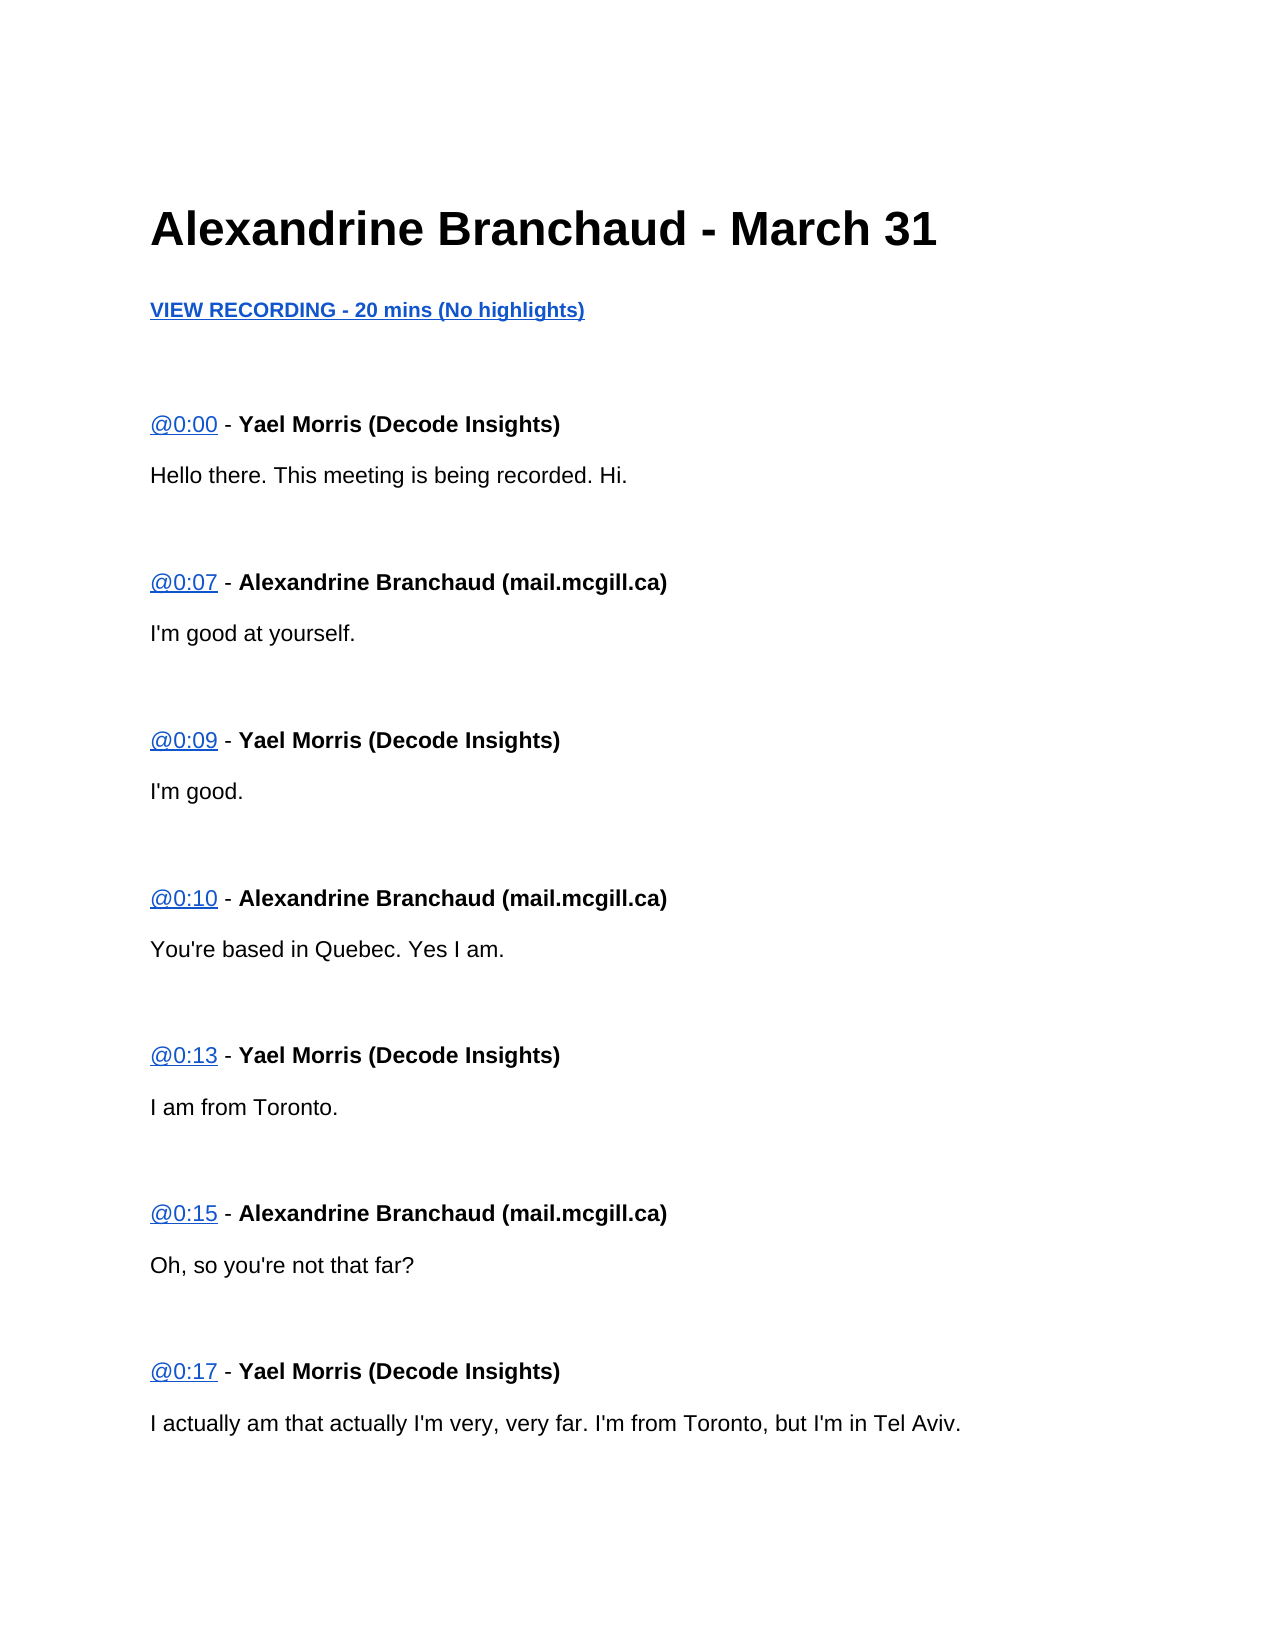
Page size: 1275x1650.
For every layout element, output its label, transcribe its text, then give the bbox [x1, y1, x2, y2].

text @0:00 - Yael Morris (Decode Insights) [150, 411, 1125, 437]
subtitle Alexandrine Branchaud - March 31 [150, 200, 1125, 255]
text @0:17 - Yael Morris (Decode Insights) [150, 1358, 1125, 1384]
text @0:07 - Alexandrine Branchaud (mail.mcgill.ca) [150, 569, 1125, 595]
text @0:10 - Alexandrine Branchaud (mail.mcgill.ca) [150, 884, 1125, 911]
text You're based in Quebec. Yes I am. [150, 936, 1125, 962]
text @0:09 - Yael Morris (Decode Insights) [150, 727, 1125, 753]
text VIEW RECORDING - 20 mins (No highlights) [150, 298, 1125, 322]
text Hello there. This meeting is being recorded. Hi. [150, 462, 1125, 488]
text I'm good at yourself. [150, 620, 1125, 646]
text I am from Toronto. [150, 1094, 1125, 1120]
text I'm good. [150, 778, 1125, 804]
text @0:15 - Alexandrine Branchaud (mail.mcgill.ca) [150, 1200, 1125, 1227]
text I actually am that actually I'm very, very far. I'm from Toronto, but I'm in Tel Aviv. [150, 1409, 1125, 1436]
text Oh, so you're not that far? [150, 1252, 1125, 1278]
text @0:13 - Yael Morris (Decode Insights) [150, 1042, 1125, 1069]
